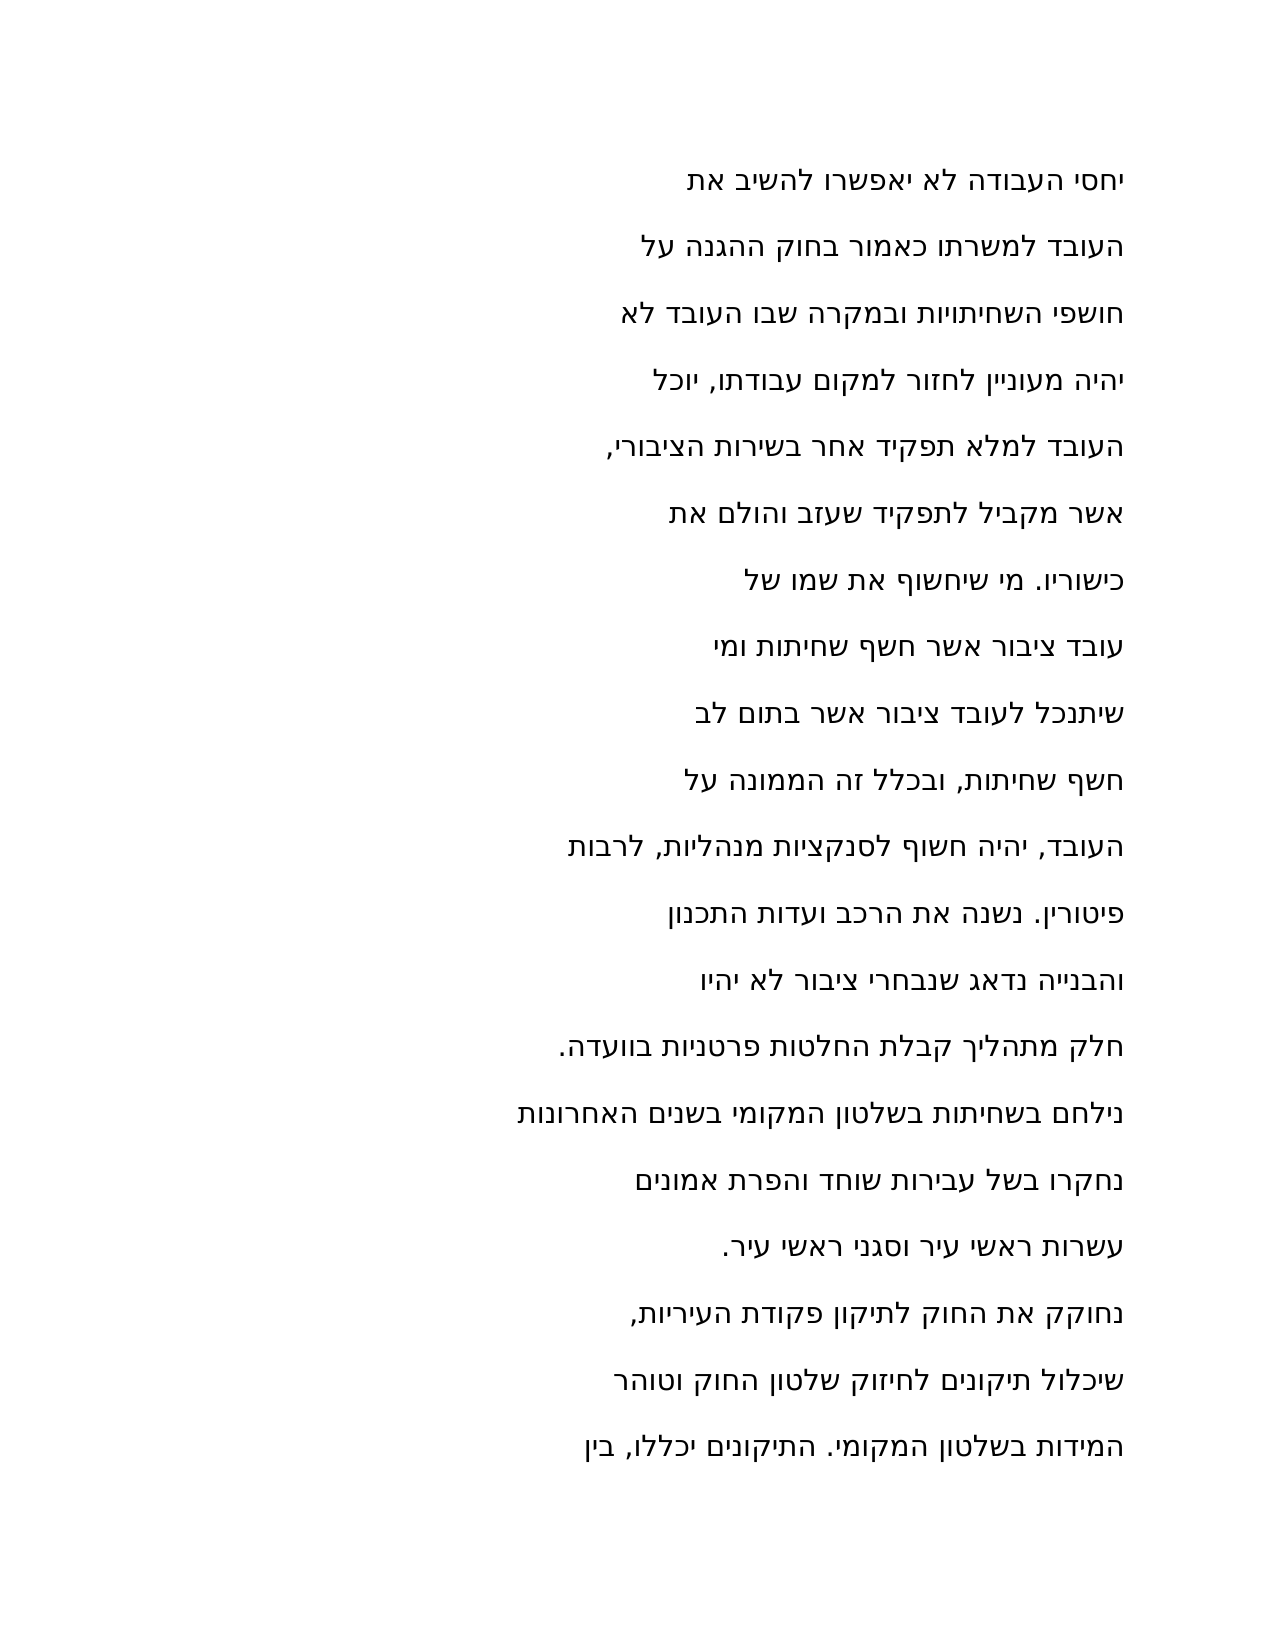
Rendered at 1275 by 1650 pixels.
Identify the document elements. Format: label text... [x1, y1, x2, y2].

text נחקרו בשל עבירות שוחד והפרת אמונים [150, 1150, 1125, 1200]
text יהיה מעוניין לחזור למקום עבודתו, יוכל [150, 350, 1125, 400]
text כישוריו. מי שיחשוף את שמו של [150, 550, 1125, 600]
text העובד, יהיה חשוף לסנקציות מנהליות, לרבות [150, 817, 1125, 867]
text חשף שחיתות, ובכלל זה הממונה על [150, 750, 1125, 800]
text אשר מקביל לתפקיד שעזב והולם את [150, 483, 1125, 533]
text פיטורין. נשנה את הרכב ועדות התכנון [150, 883, 1125, 933]
text העובד למשרתו כאמור בחוק ההגנה על [150, 217, 1125, 267]
text המידות בשלטון המקומי. התיקונים יכללו, בין [150, 1417, 1125, 1467]
text והבנייה נדאג שנבחרי ציבור לא יהיו [150, 950, 1125, 1000]
text חושפי השחיתויות ובמקרה שבו העובד לא [150, 283, 1125, 333]
text שיכלול תיקונים לחיזוק שלטון החוק וטוהר [150, 1350, 1125, 1400]
text שיתנכל לעובד ציבור אשר בתום לב [150, 683, 1125, 733]
text חלק מתהליך קבלת החלטות פרטניות בוועדה. [150, 1017, 1125, 1067]
text העובד למלא תפקיד אחר בשירות הציבורי, [150, 417, 1125, 467]
text עשרות ראשי עיר וסגני ראשי עיר. [150, 1217, 1125, 1267]
text יחסי העבודה לא יאפשרו להשיב את [150, 150, 1125, 200]
text עובד ציבור אשר חשף שחיתות ומי [150, 617, 1125, 667]
text נילחם בשחיתות בשלטון המקומי בשנים האחרונות [150, 1083, 1125, 1133]
text נחוקק את החוק לתיקון פקודת העיריות, [150, 1283, 1125, 1333]
